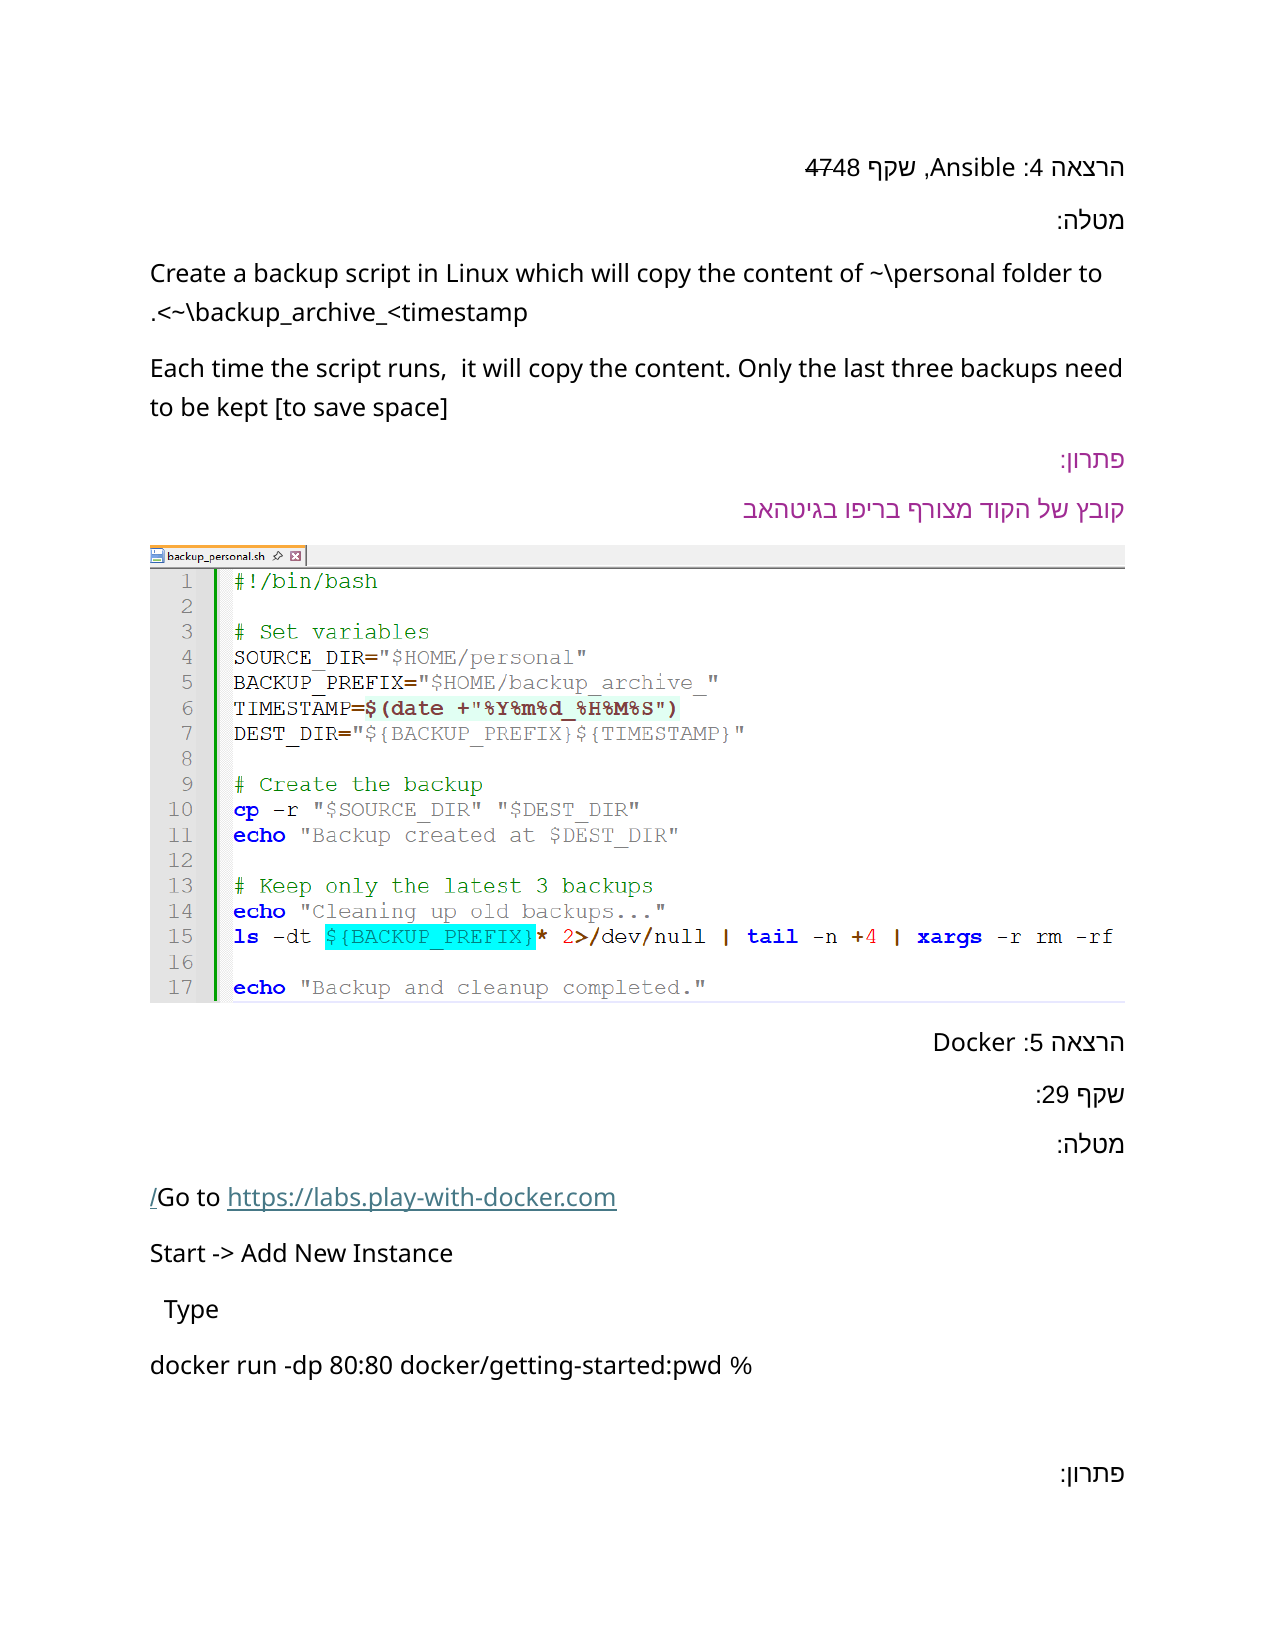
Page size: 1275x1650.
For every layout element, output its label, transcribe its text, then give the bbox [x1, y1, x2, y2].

text פתרון: [150, 1459, 1125, 1488]
list Go to https://labs.play-with-docker.com/ [150, 1180, 1087, 1214]
text פתרון: [150, 446, 1125, 474]
picture [150, 545, 1125, 1003]
text Create a backup script in Linux which will copy the content of ~\personal folder to ~\backup_archive_<timestamp>. [150, 256, 1125, 329]
text הרצאה 5: Docker [150, 1024, 1125, 1059]
list % docker run -dp 80:80 docker/getting-started:pwd [150, 1347, 1087, 1381]
text שקף 29: [150, 1080, 1125, 1109]
list Start -> Add New Instance [150, 1236, 1087, 1270]
text קובץ של הקוד מצורף בריפו בגיטהאב [150, 495, 1125, 524]
text הרצאה 4: Ansible, שקף 4748 [150, 150, 1125, 184]
text Each time the script runs, it will copy the content. Only the last three backups need to be kept [to save space] [150, 351, 1125, 424]
list Type [150, 1291, 1087, 1326]
text מטלה: [150, 1130, 1125, 1159]
text מטלה: [150, 206, 1125, 234]
